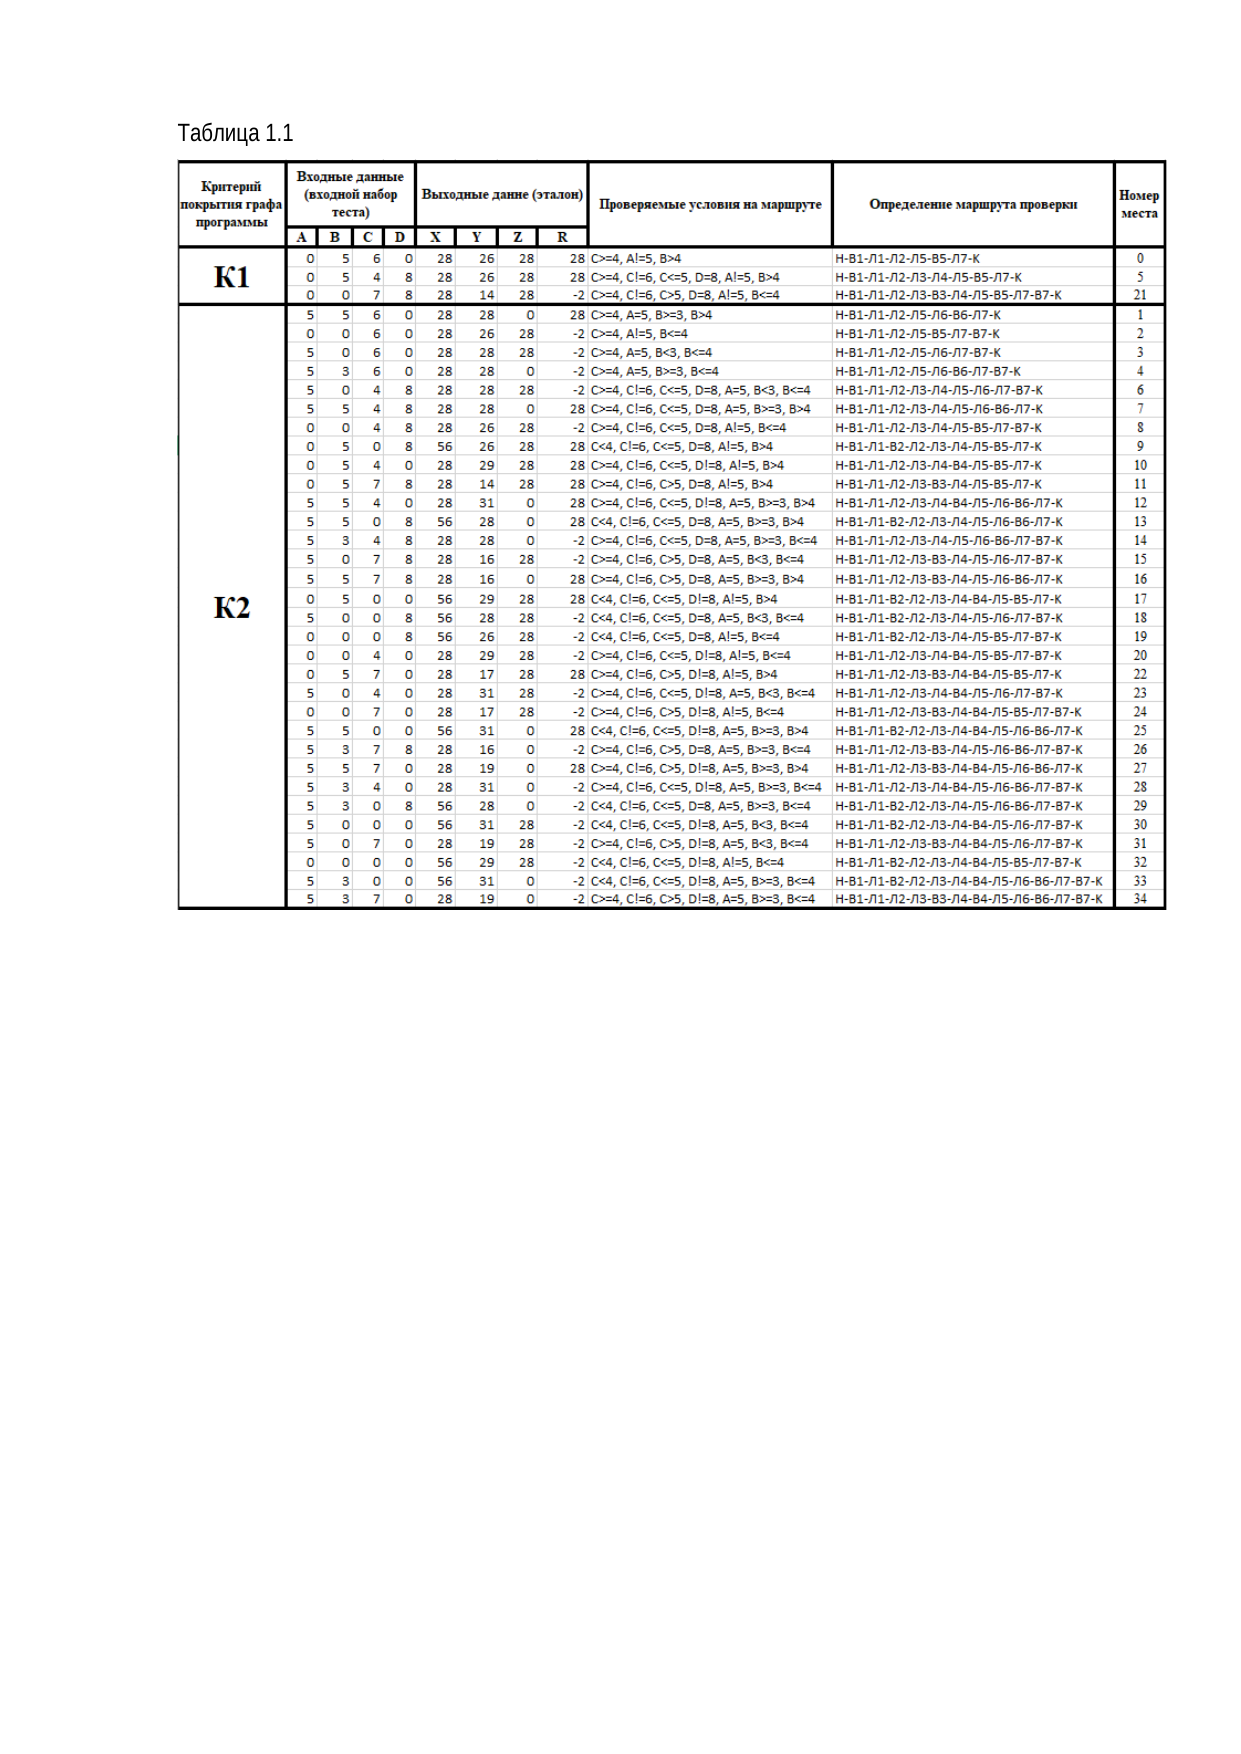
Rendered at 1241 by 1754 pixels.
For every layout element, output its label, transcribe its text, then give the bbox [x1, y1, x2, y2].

picture [177, 159, 1167, 910]
text Таблица 1.1 [177, 118, 1152, 147]
